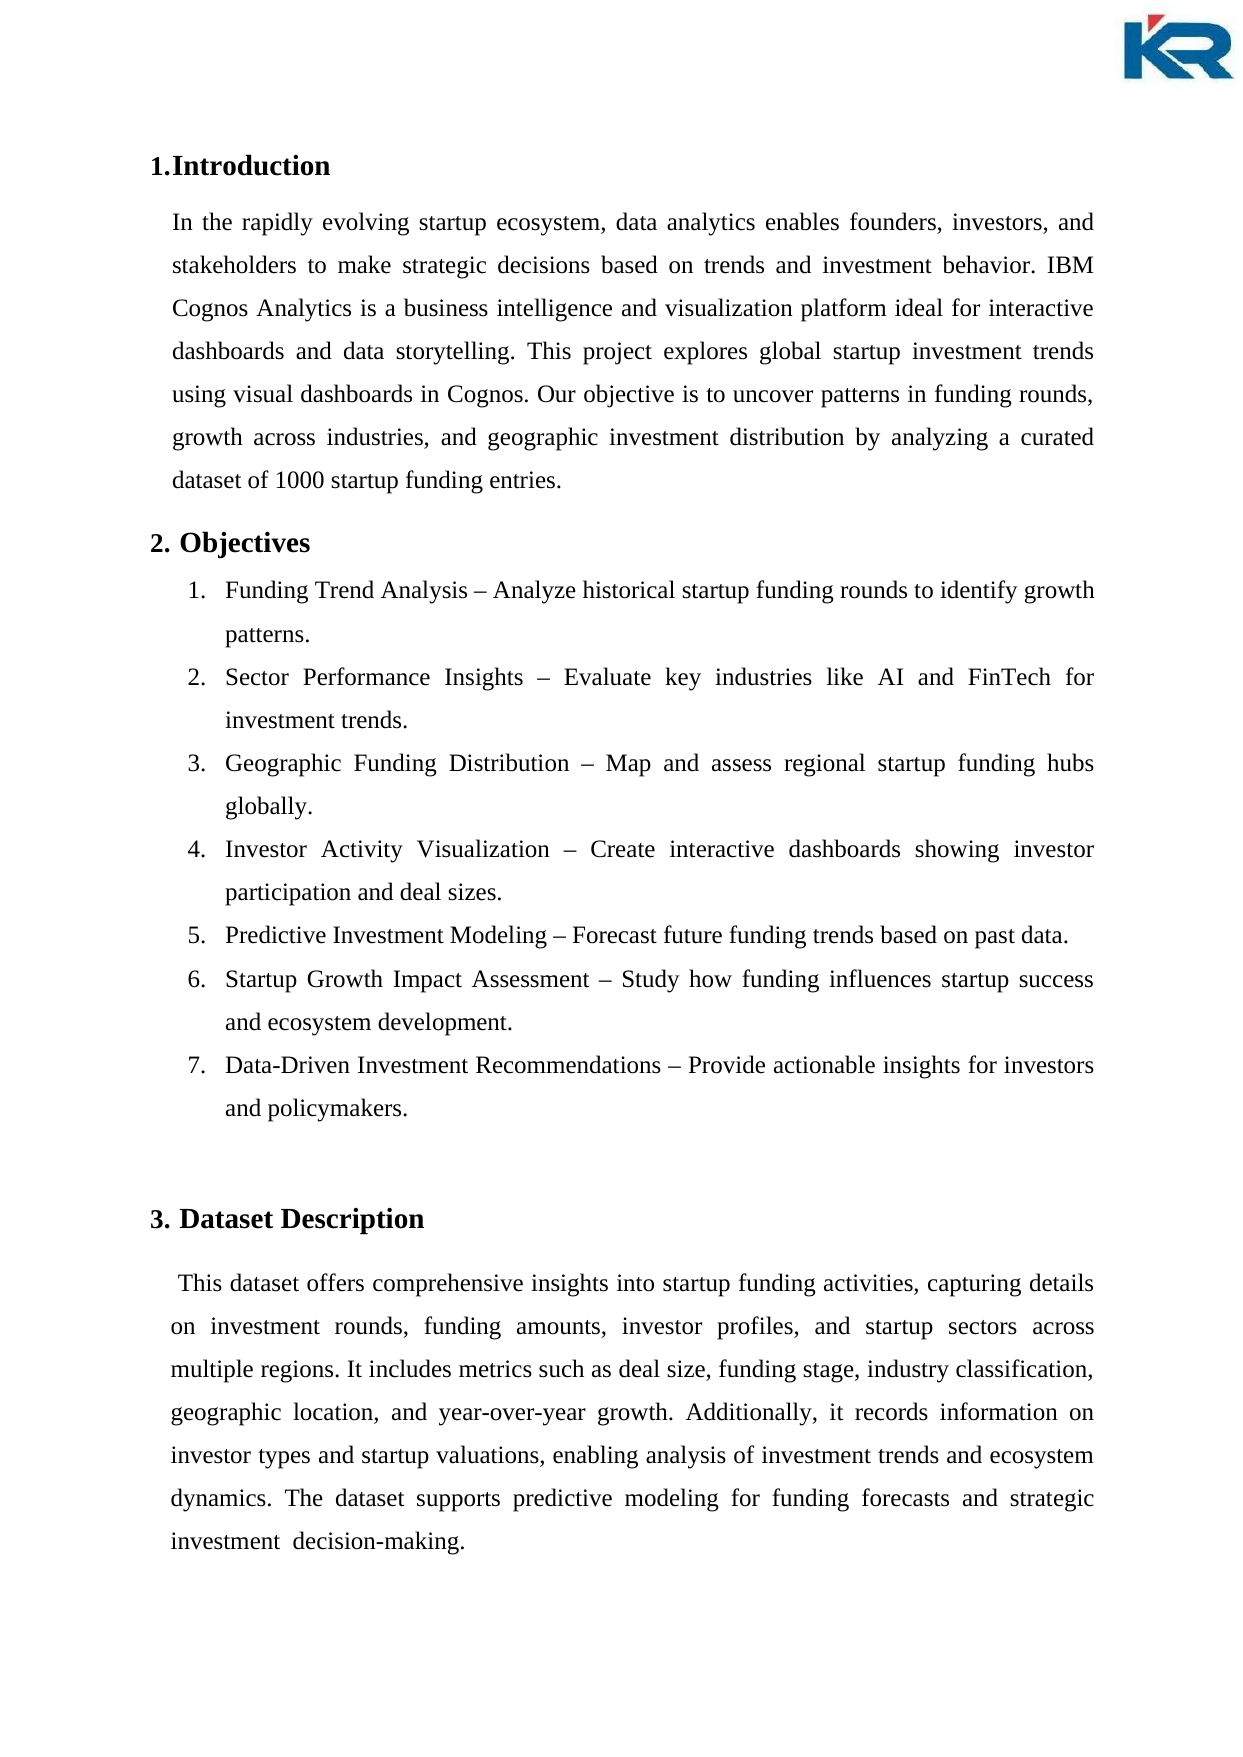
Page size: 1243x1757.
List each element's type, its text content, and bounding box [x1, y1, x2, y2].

subtitle Objectives [150, 525, 1095, 559]
subtitle Dataset Description [150, 1201, 1095, 1234]
list Funding Trend Analysis – Analyze historical startup funding rounds to identify growth patterns. [187, 576, 1095, 647]
list Geographic Funding Distribution – Map and assess regional startup funding hubs globally. [187, 748, 1095, 820]
list Startup Growth Impact Assessment – Study how funding influences startup success and ecosystem development. [187, 964, 1095, 1036]
list Investor Activity Visualization – Create interactive dashboards showing investor participation and deal sizes. [187, 834, 1095, 906]
list Introduction [150, 148, 1095, 182]
list Sector Performance Insights – Evaluate key industries like AI and FinTech for investment trends. [187, 662, 1095, 734]
picture [1114, 3, 1241, 93]
list Data-Driven Investment Recommendations – Provide actionable insights for investors and policymakers. [187, 1050, 1095, 1122]
text In the rapidly evolving startup ecosystem, data analytics enables founders, investors, and stakeholders to make strategic decisions based on trends and investment behavior. IBM Cognos Analytics is a business intelligence and visualization platform ideal for interactive dashboards and data storytelling. This project explores global startup investment trends using visual dashboards in Cognos. Our objective is to uncover patterns in funding rounds, growth across industries, and geographic investment distribution by analyzing a curated dataset of 1000 startup funding entries. [172, 207, 1095, 494]
text This dataset offers comprehensive insights into startup funding activities, capturing details on investment rounds, funding amounts, investor profiles, and startup sectors across multiple regions. It includes metrics such as deal size, funding stage, industry classification, geographic location, and year-over-year growth. Additionally, it records information on investor types and startup valuations, enabling analysis of investment trends and ecosystem dynamics. The dataset supports predictive modeling for funding forecasts and strategic investment decision-making. [133, 1268, 1095, 1555]
list Predictive Investment Modeling – Forecast future funding trends based on past data. [187, 921, 1095, 949]
